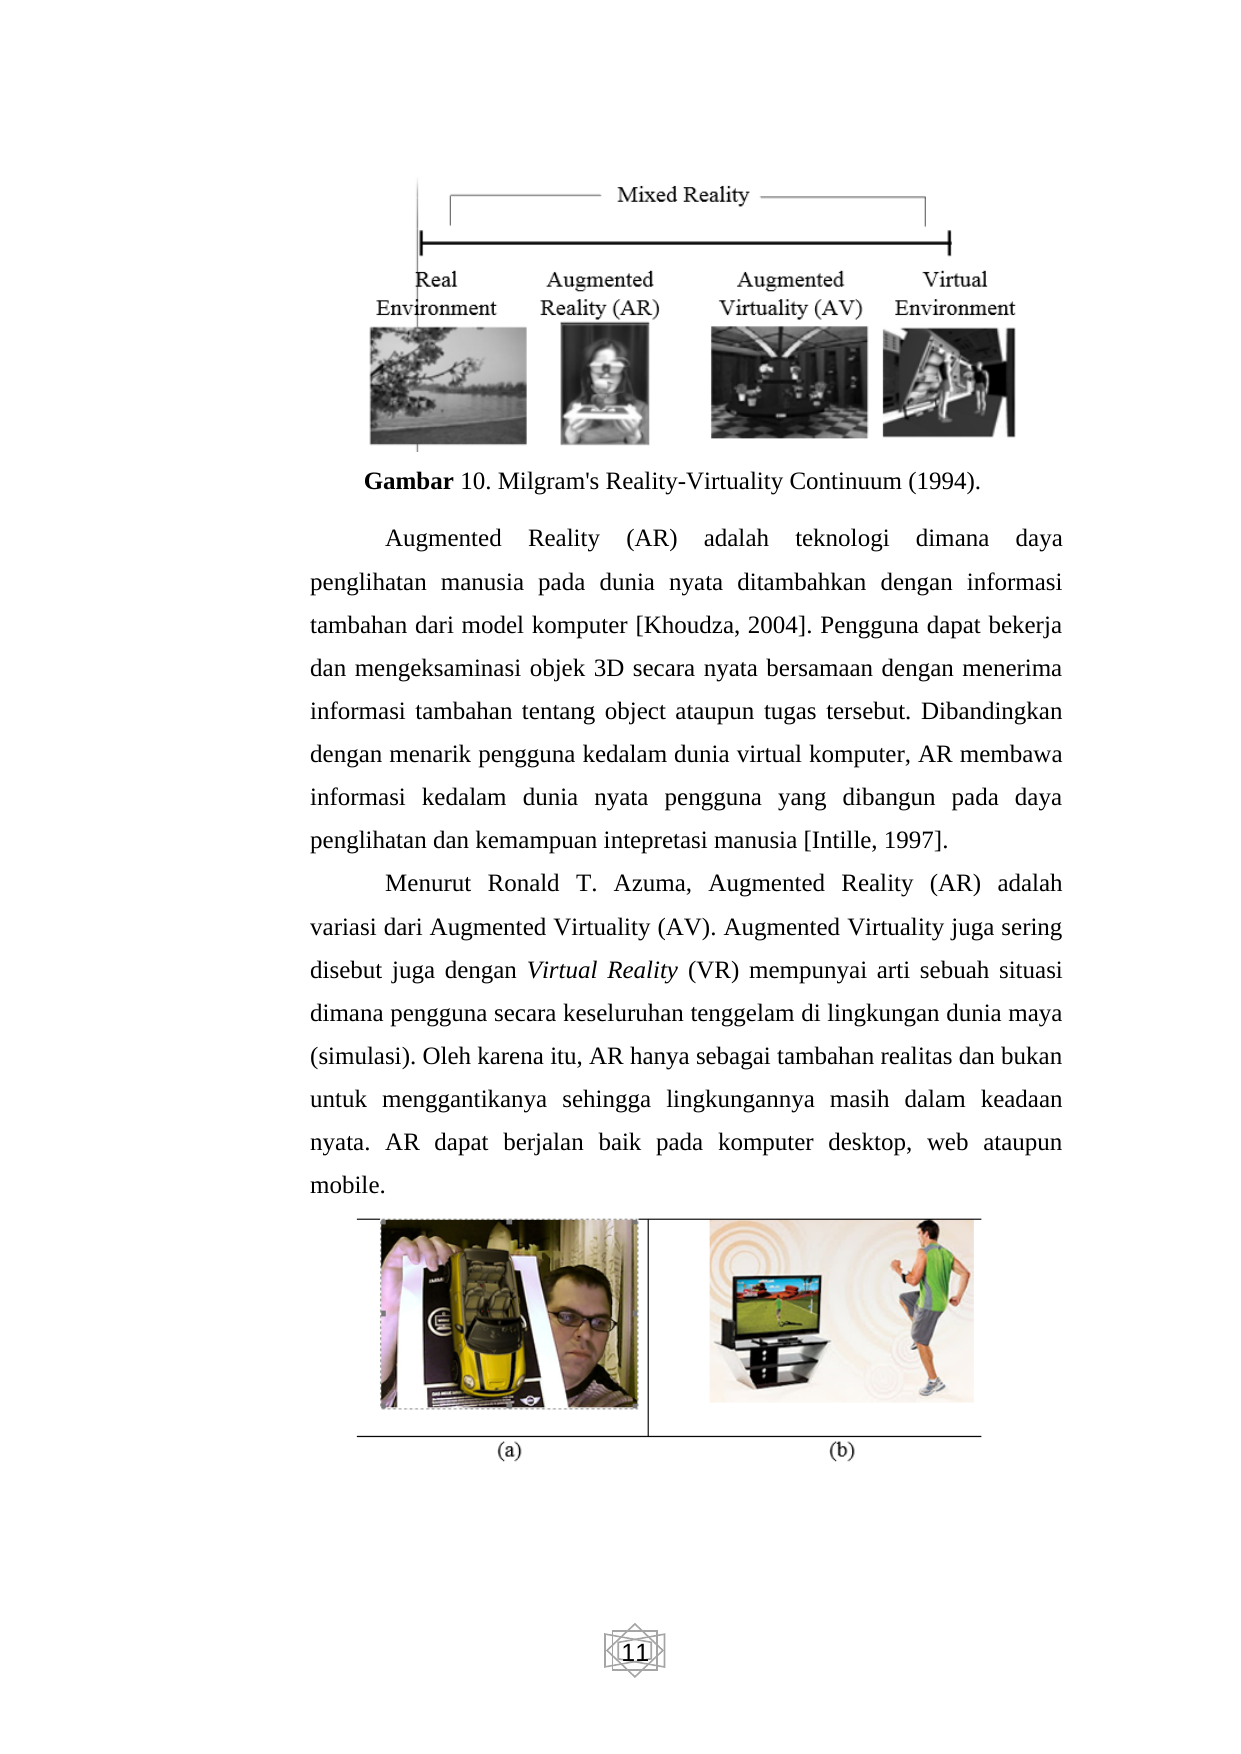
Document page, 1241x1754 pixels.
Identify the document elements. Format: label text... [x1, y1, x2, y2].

text Augmented Reality (AR) adalah teknologi dimana daya penglihatan manusia pada dunia nyata ditambahkan dengan informasi tambahan dari model komputer [Khoudza, 2004]. Pengguna dapat bekerja dan mengeksaminasi objek 3D secara nyata bersamaan dengan menerima informasi tambahan tentang object ataupun tugas tersebut. Dibandingkan dengan menarik pengguna kedalam dunia virtual komputer, AR membawa informasi kedalam dunia nyata pengguna yang dibangun pada daya penglihatan dan kemampuan intepretasi manusia [Intille, 1997]. [310, 523, 1063, 854]
text Menurut Ronald T. Azuma, Augmented Reality (AR) adalah variasi dari Augmented Virtuality (AV). Augmented Virtuality juga sering disebut juga dengan Virtual Reality (VR) mempunyai arti sebuah situasi dimana pengguna secara keseluruhan tenggelam di lingkungan dunia maya (simulasi). Oleh karena itu, AR hanya sebagai tambahan realitas dan bukan untuk menggantikanya sehingga lingkungannya masih dalam keadaan nyata. AR dapat berjalan baik pada komputer desktop, web ataupun mobile. [310, 868, 1063, 1199]
picture [356, 1213, 982, 1467]
picture [356, 177, 1030, 452]
text Gambar 10. Milgram's Reality-Virtuality Continuum (1994). [207, 466, 1063, 495]
